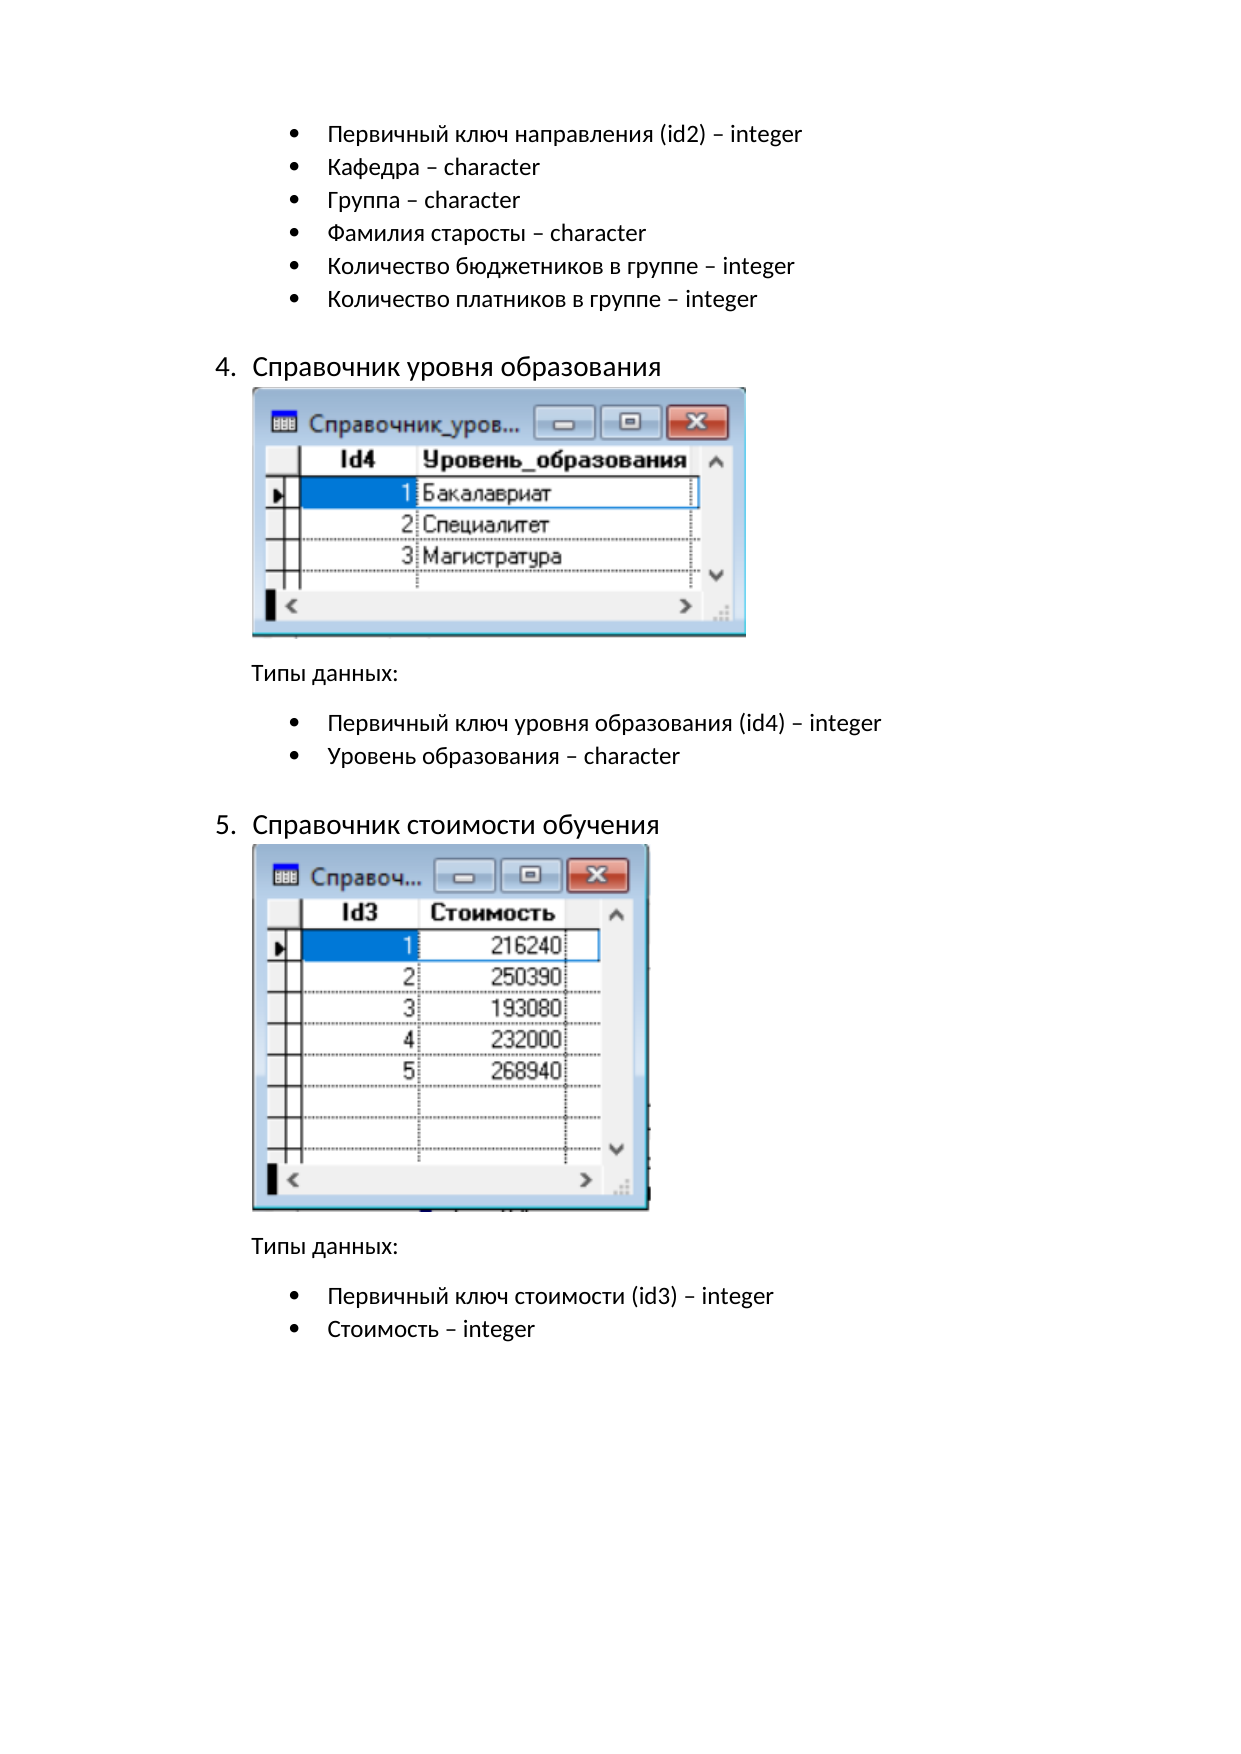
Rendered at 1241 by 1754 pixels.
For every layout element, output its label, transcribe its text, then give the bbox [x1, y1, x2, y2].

list Группа – character [290, 184, 1152, 214]
list Фамилия старосты – character [290, 217, 1152, 247]
list Количество бюджетников в группе – integer [290, 250, 1152, 280]
list Уровень образования – character [290, 740, 1152, 770]
text Типы данных: [177, 657, 1152, 688]
picture [252, 387, 746, 639]
text Типы данных: [177, 1230, 1152, 1261]
list Кафедра – character [290, 151, 1152, 182]
list Первичный ключ стоимости (id3) – integer [290, 1280, 1152, 1310]
list Справочник стоимости обучения [215, 806, 1152, 841]
list Количество платников в группе – integer [290, 283, 1152, 313]
list Первичный ключ уровня образования (id4) – integer [290, 707, 1152, 737]
list Стоимость – integer [290, 1313, 1152, 1343]
list Справочник уровня образования [215, 348, 1152, 384]
picture [252, 844, 651, 1212]
list Первичный ключ направления (id2) – integer [290, 118, 1152, 149]
